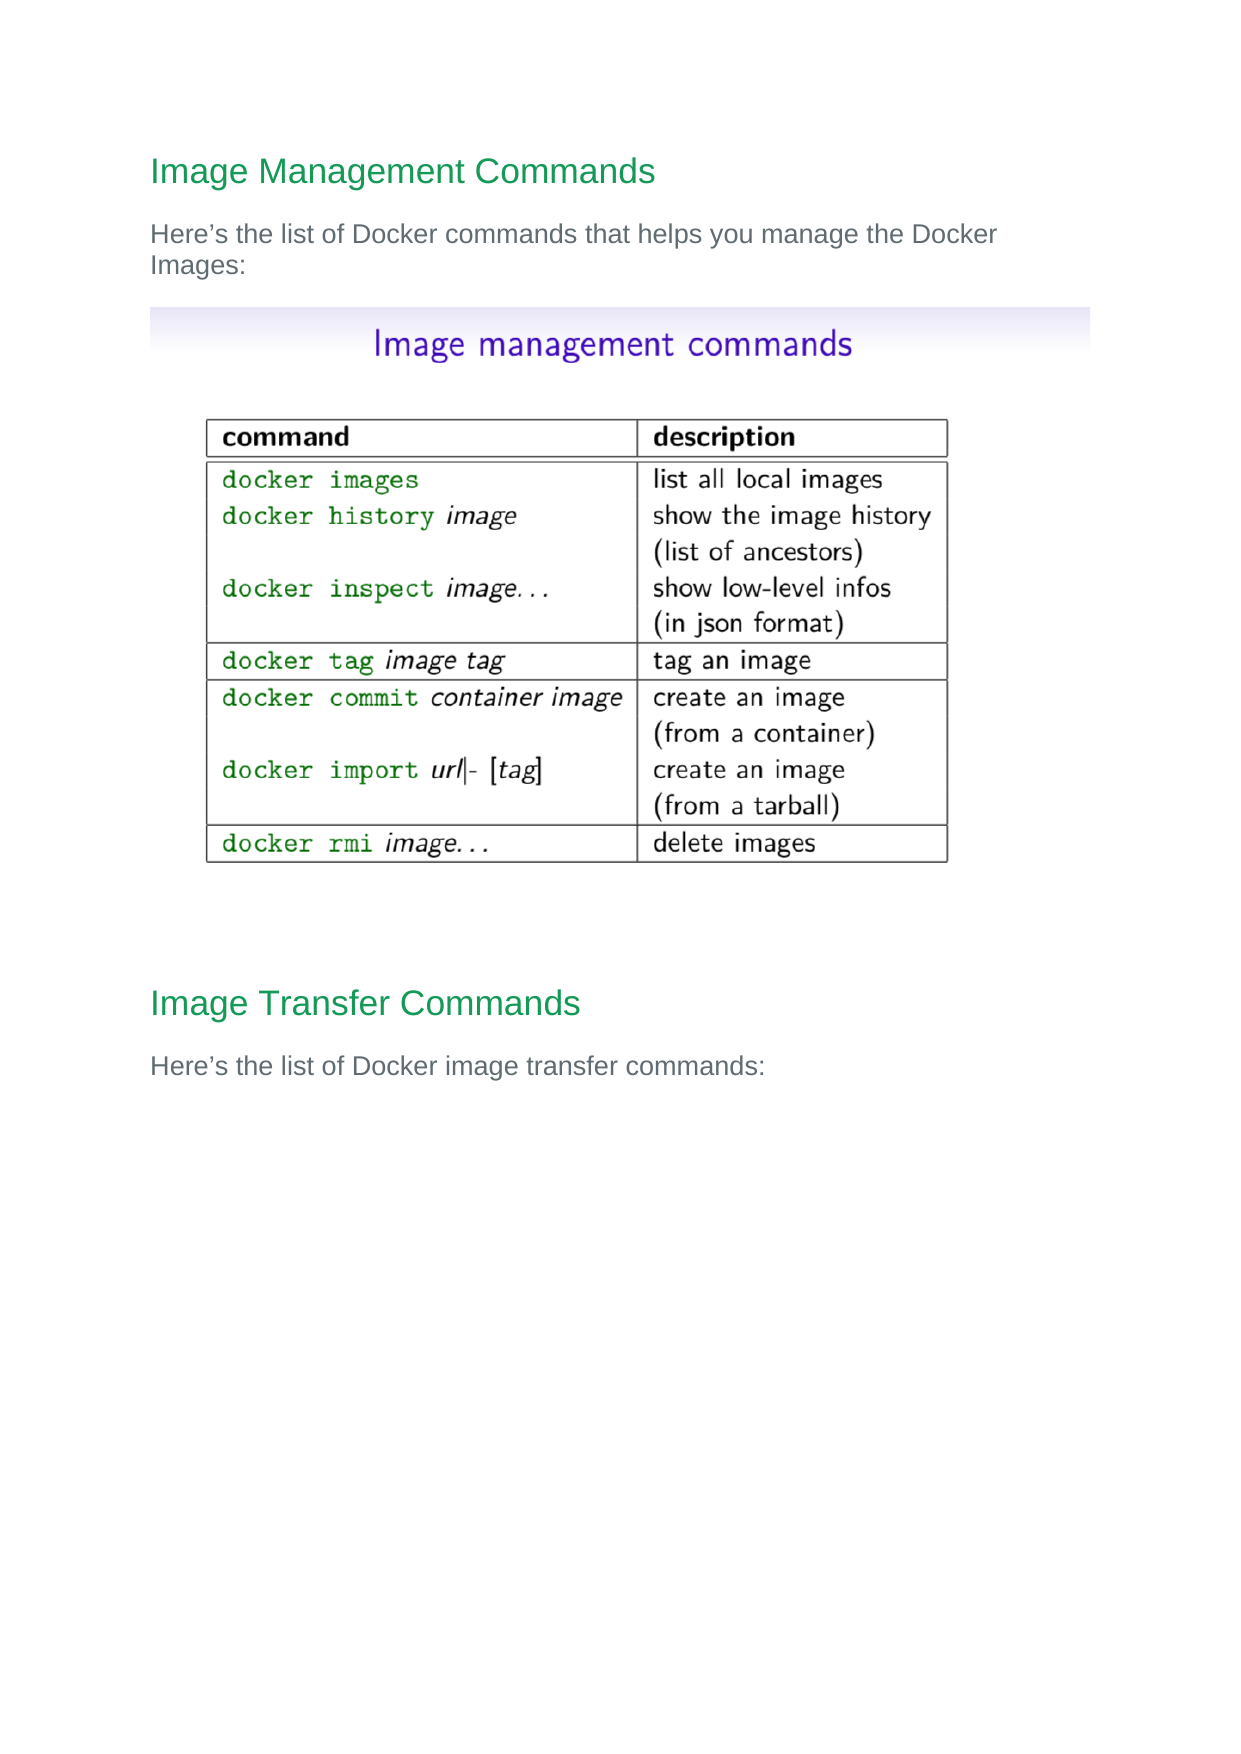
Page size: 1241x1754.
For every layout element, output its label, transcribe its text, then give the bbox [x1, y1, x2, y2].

text Here’s the list of Docker commands that helps you manage the Docker Images: [150, 218, 1090, 280]
subtitle Image Transfer Commands [150, 982, 1090, 1023]
picture [150, 307, 1091, 945]
text Here’s the list of Docker image transfer commands: [150, 1050, 1090, 1081]
subtitle Image Management Commands [150, 150, 1090, 191]
